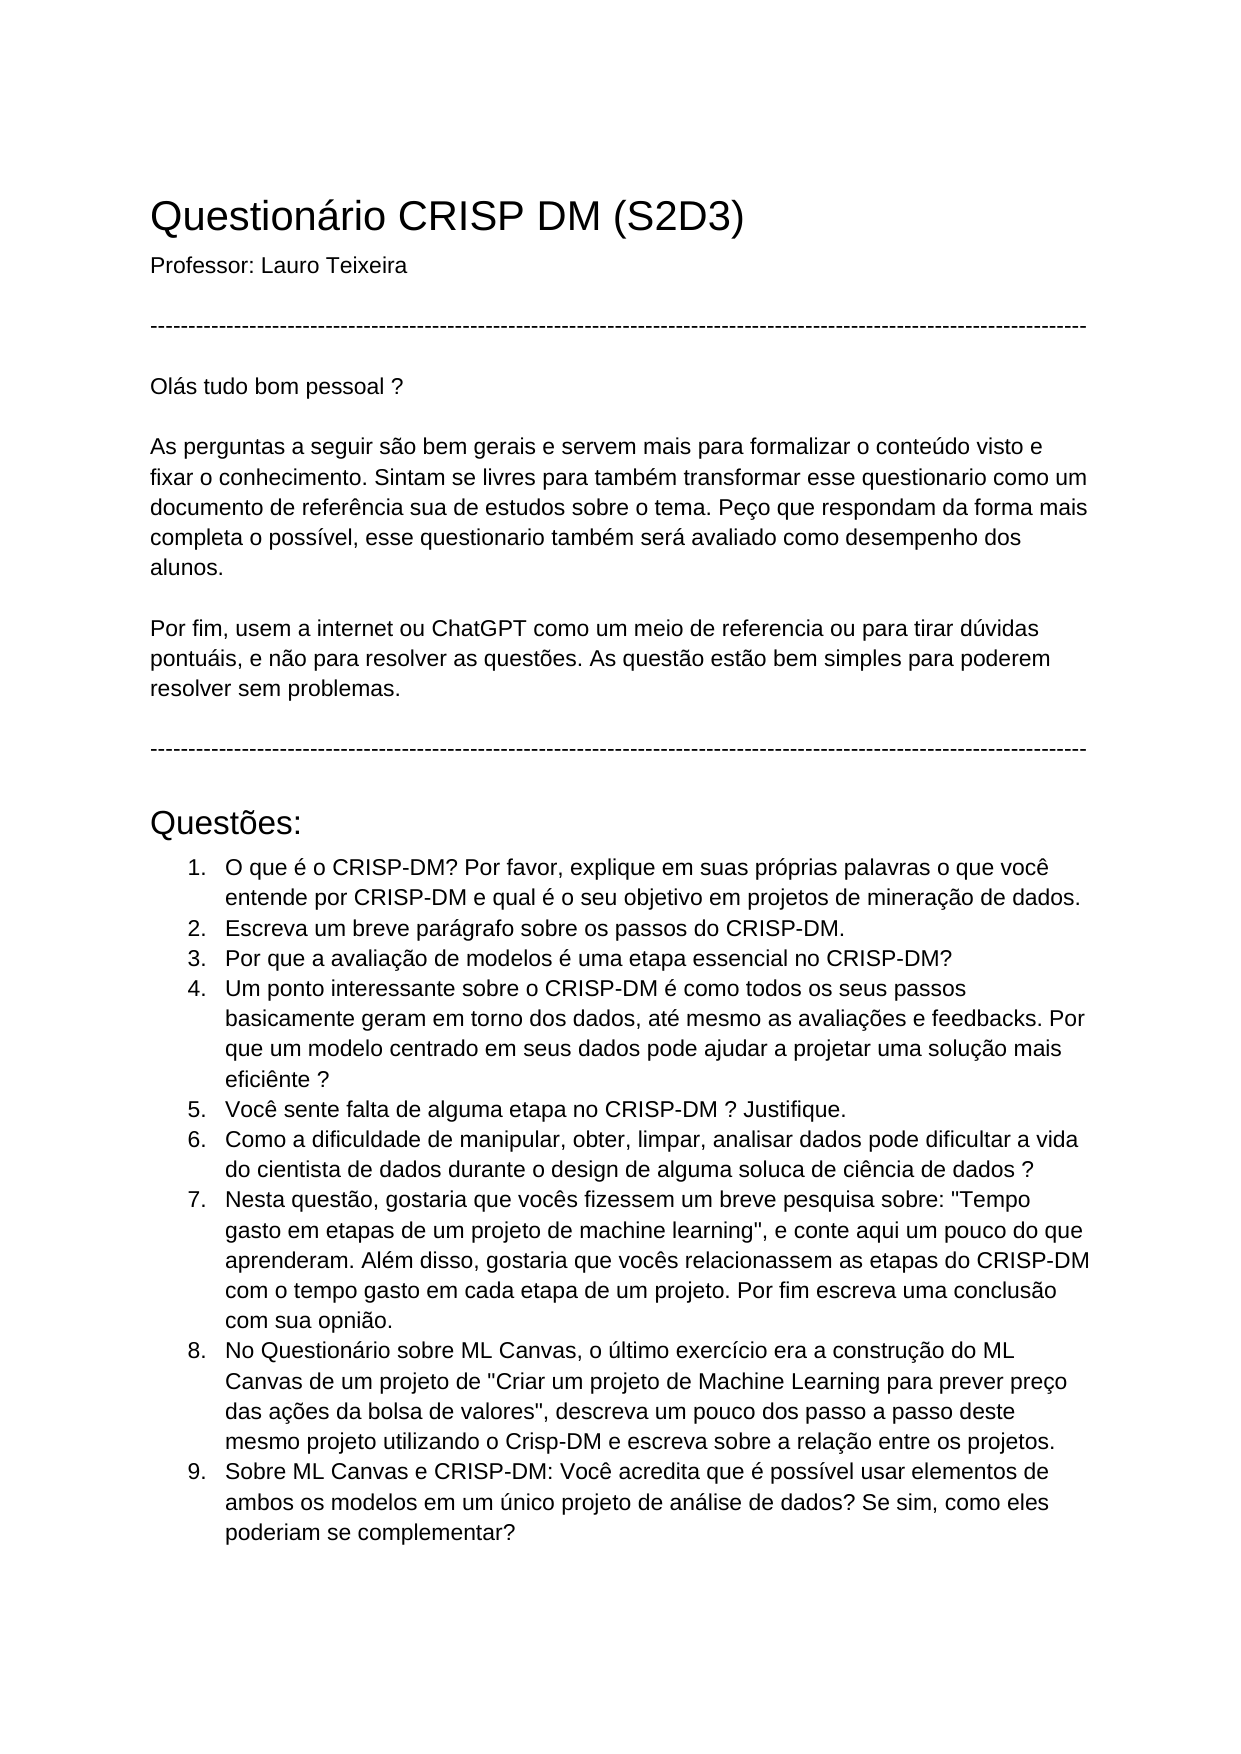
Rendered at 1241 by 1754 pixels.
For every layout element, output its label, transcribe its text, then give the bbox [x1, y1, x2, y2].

list Você sente falta de alguma etapa no CRISP-DM ? Justifique. [187, 1096, 1090, 1122]
text As perguntas a seguir são bem gerais e servem mais para formalizar o conteúdo visto e fixar o conhecimento. Sintam se livres para também transformar esse questionario como um documento de referência sua de estudos sobre o tema. Peço que respondam da forma mais completa o possível, esse questionario também será avaliado como desempenho dos alunos. [150, 433, 1090, 581]
list Por que a avaliação de modelos é uma etapa essencial no CRISP-DM? [187, 945, 1090, 971]
text Olás tudo bom pessoal ? [150, 373, 1090, 399]
text Por fim, usem a internet ou ChatGPT como um meio de referencia ou para tirar dúvidas pontuáis, e não para resolver as questões. As questão estão bem simples para poderem resolver sem problemas. [150, 614, 1090, 701]
text --------------------------------------------------------------------------------------------------------------------------- [150, 735, 1090, 762]
list Sobre ML Canvas e CRISP-DM: Você acredita que é possível usar elementos de ambos os modelos em um único projeto de análise de dados? Se sim, como eles poderiam se complementar? [187, 1458, 1090, 1545]
text Professor: Lauro Teixeira [150, 252, 1090, 278]
list Como a dificuldade de manipular, obter, limpar, analisar dados pode dificultar a vida do cientista de dados durante o design de alguma soluca de ciência de dados ? [187, 1126, 1090, 1182]
subtitle Questões: [150, 803, 1090, 842]
list No Questionário sobre ML Canvas, o último exercício era a construção do ML Canvas de um projeto de "Criar um projeto de Machine Learning para prever preço das ações da bolsa de valores", descreva um pouco dos passo a passo deste mesmo projeto utilizando o Crisp-DM e escreva sobre a relação entre os projetos. [187, 1337, 1090, 1454]
subtitle Questionário CRISP DM (S2D3) [150, 192, 1090, 239]
list O que é o CRISP-DM? Por favor, explique em suas próprias palavras o que você entende por CRISP-DM e qual é o seu objetivo em projetos de mineração de dados. [187, 854, 1090, 911]
list Um ponto interessante sobre o CRISP-DM é como todos os seus passos basicamente geram em torno dos dados, até mesmo as avaliações e feedbacks. Por que um modelo centrado em seus dados pode ajudar a projetar uma solução mais eficiênte ? [187, 975, 1090, 1092]
list Escreva um breve parágrafo sobre os passos do CRISP-DM. [187, 914, 1090, 941]
text --------------------------------------------------------------------------------------------------------------------------- [150, 312, 1090, 339]
